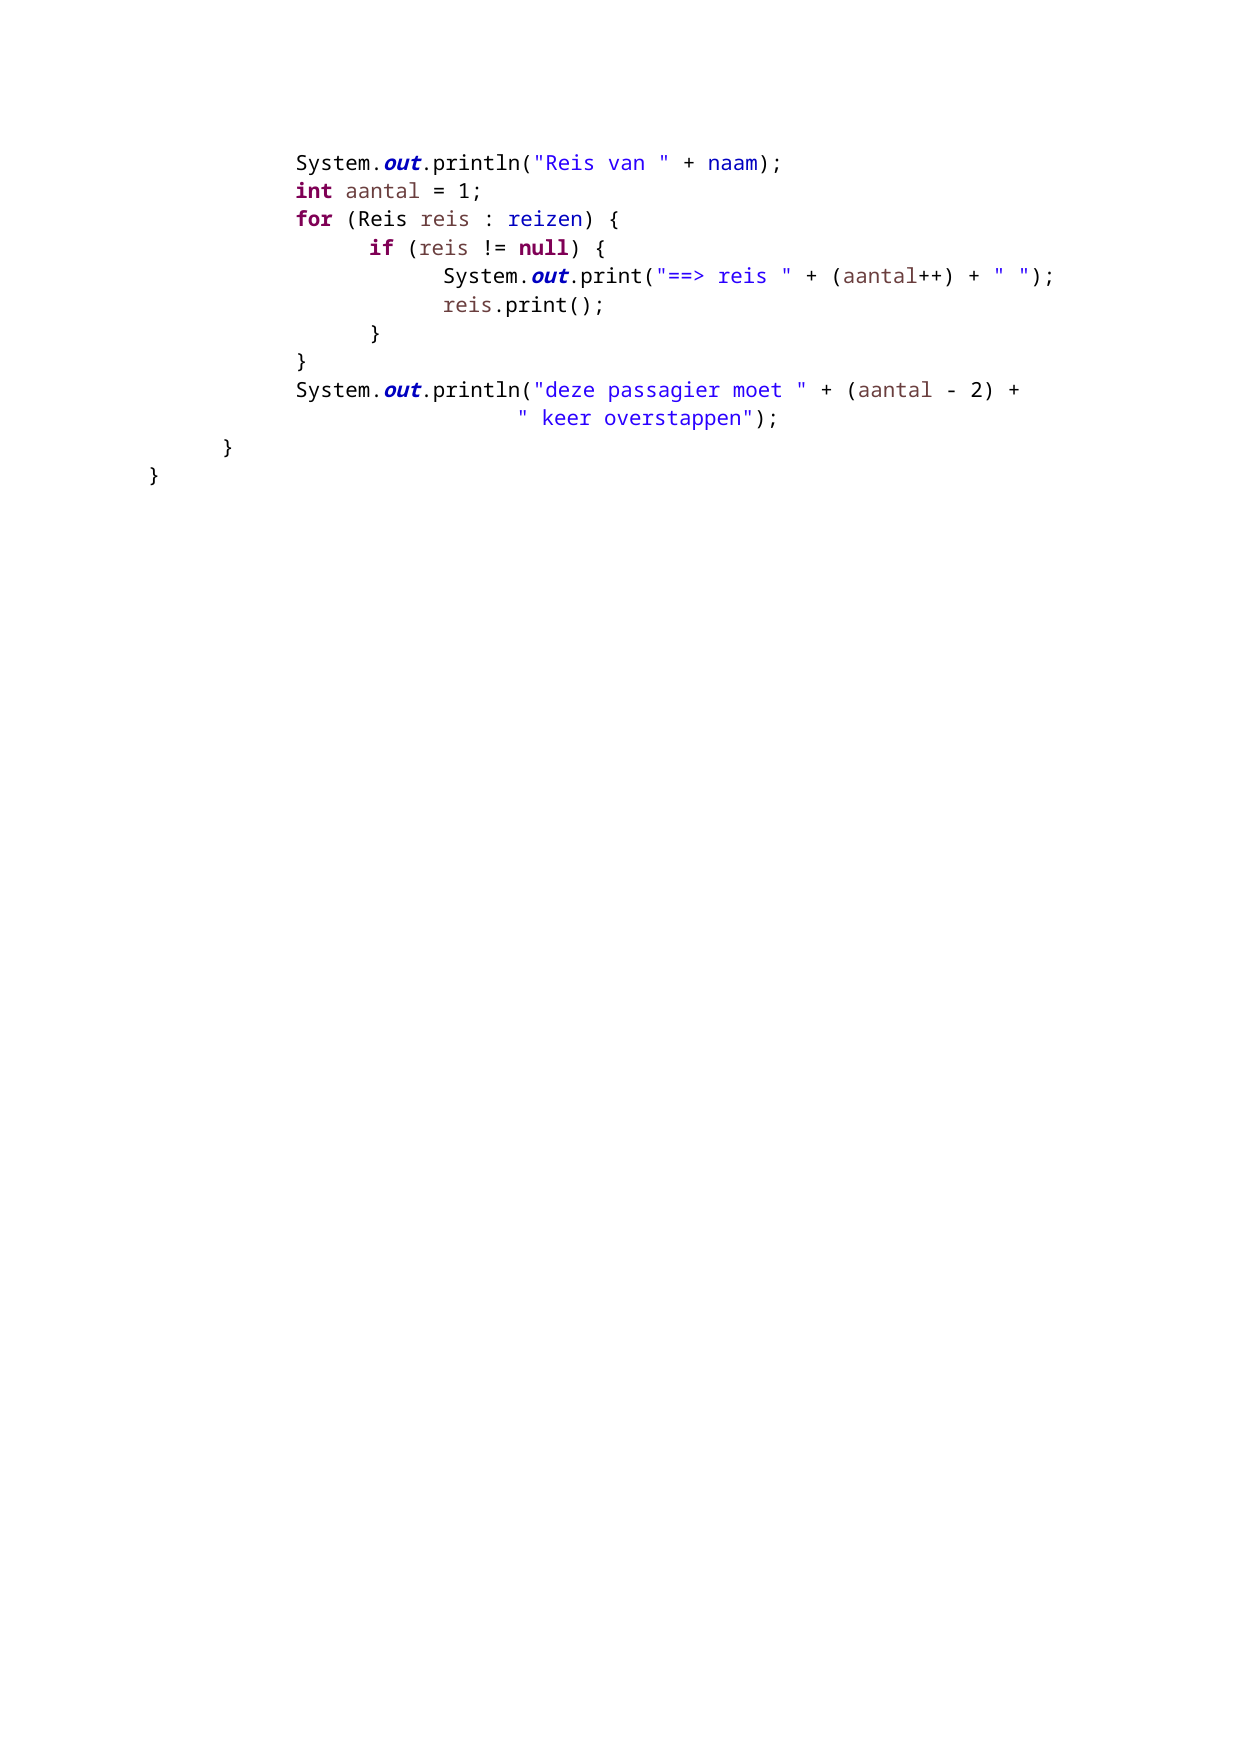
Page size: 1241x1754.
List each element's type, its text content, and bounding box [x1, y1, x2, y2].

text " keer overstappen"); [443, 403, 1093, 432]
text System.out.print("==> reis " + (aantal++) + " "); [148, 261, 1093, 290]
text for (Reis reis : reizen) { [148, 204, 1093, 233]
text if (reis != null) { [148, 233, 1093, 261]
text System.out.println("Reis van " + naam); [148, 148, 1093, 176]
text } [148, 347, 1093, 375]
text } [148, 460, 1093, 489]
text } [148, 432, 1093, 460]
text System.out.println("deze passagier moet " + (aantal - 2) + [148, 375, 1093, 403]
text int aantal = 1; [148, 176, 1093, 204]
text } [148, 318, 1093, 347]
text reis.print(); [148, 290, 1093, 318]
